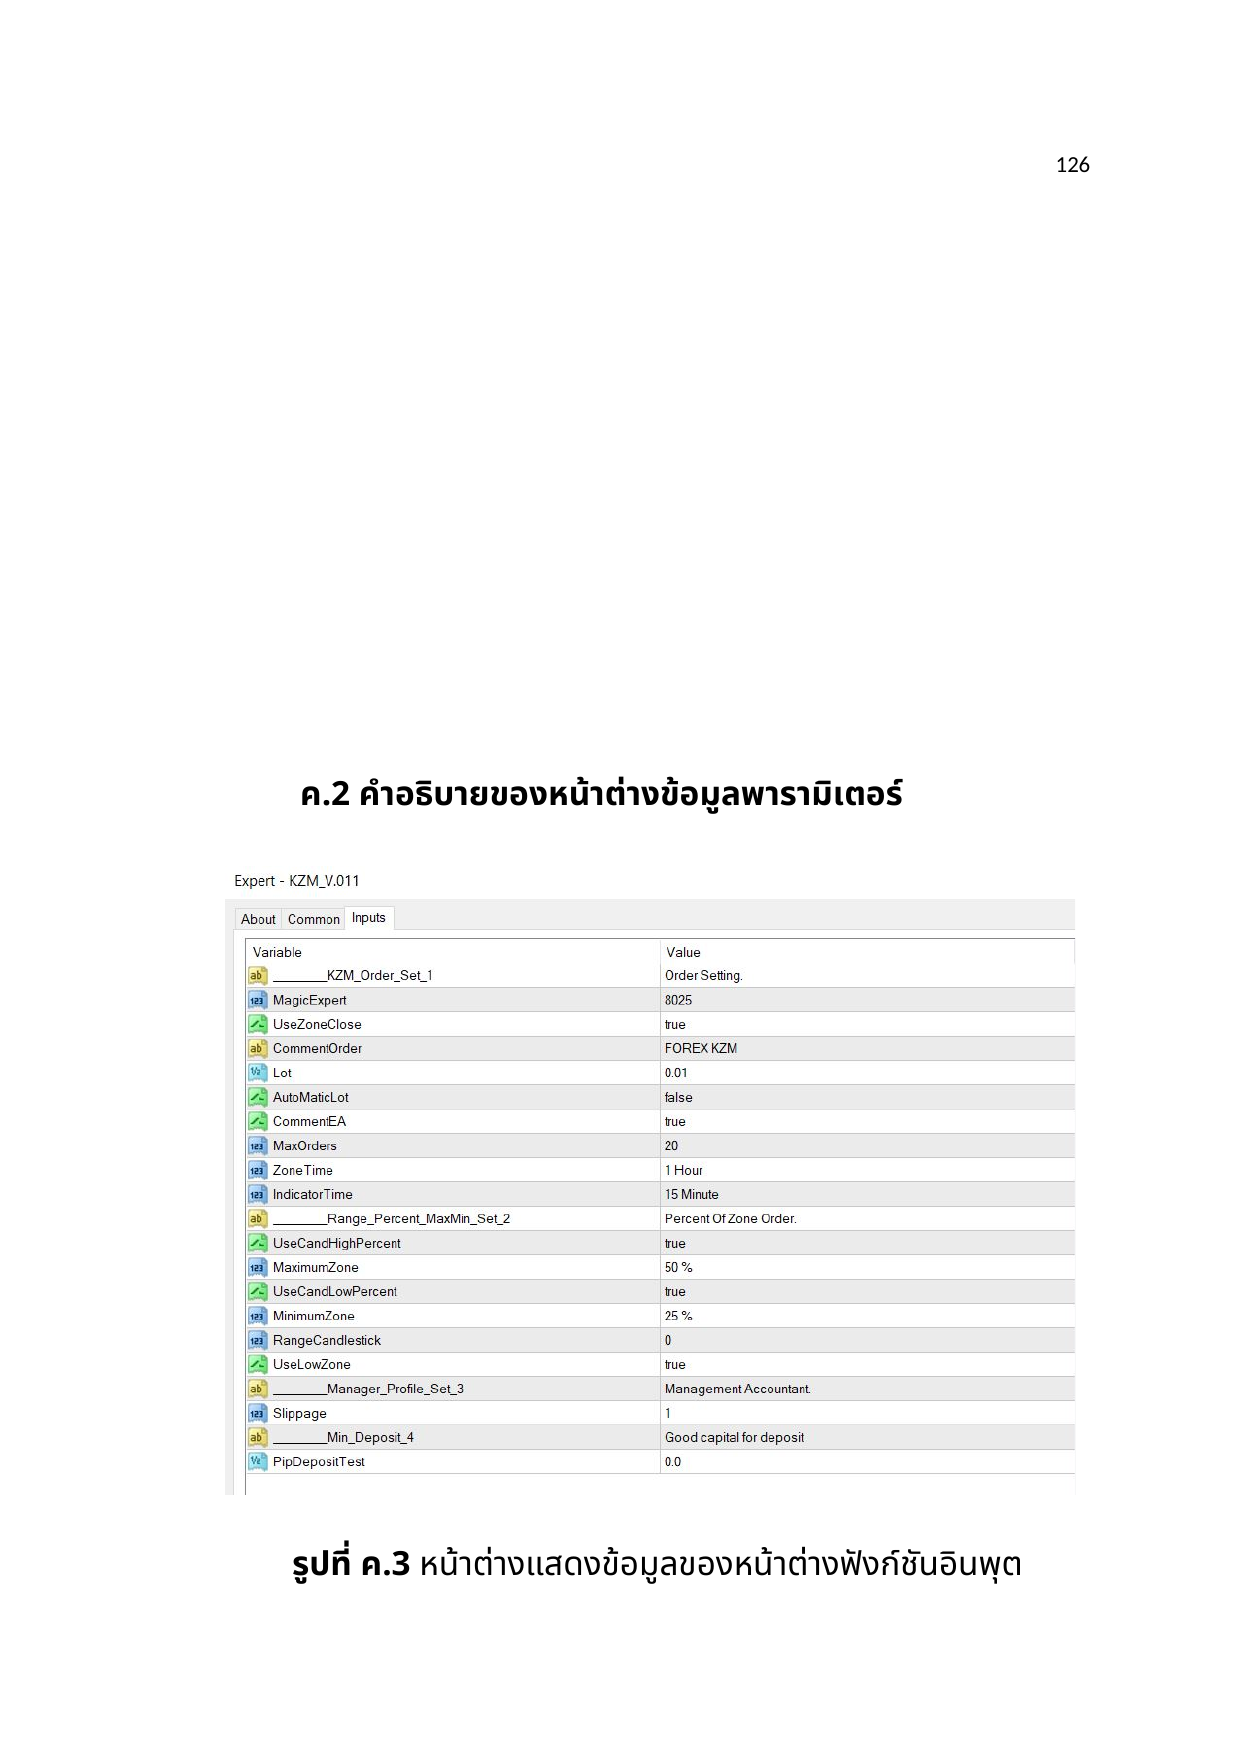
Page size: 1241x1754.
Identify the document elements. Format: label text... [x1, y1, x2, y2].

text ค.2 คำอธิบายของหน้าต่างข้อมูลพารามิเตอร์ [225, 770, 1090, 821]
picture [225, 866, 1075, 1495]
text รูปที่ ค.3 หน้าต่างแสดงข้อมูลของหน้าต่างฟังก์ชันอินพุต [225, 1540, 1090, 1591]
